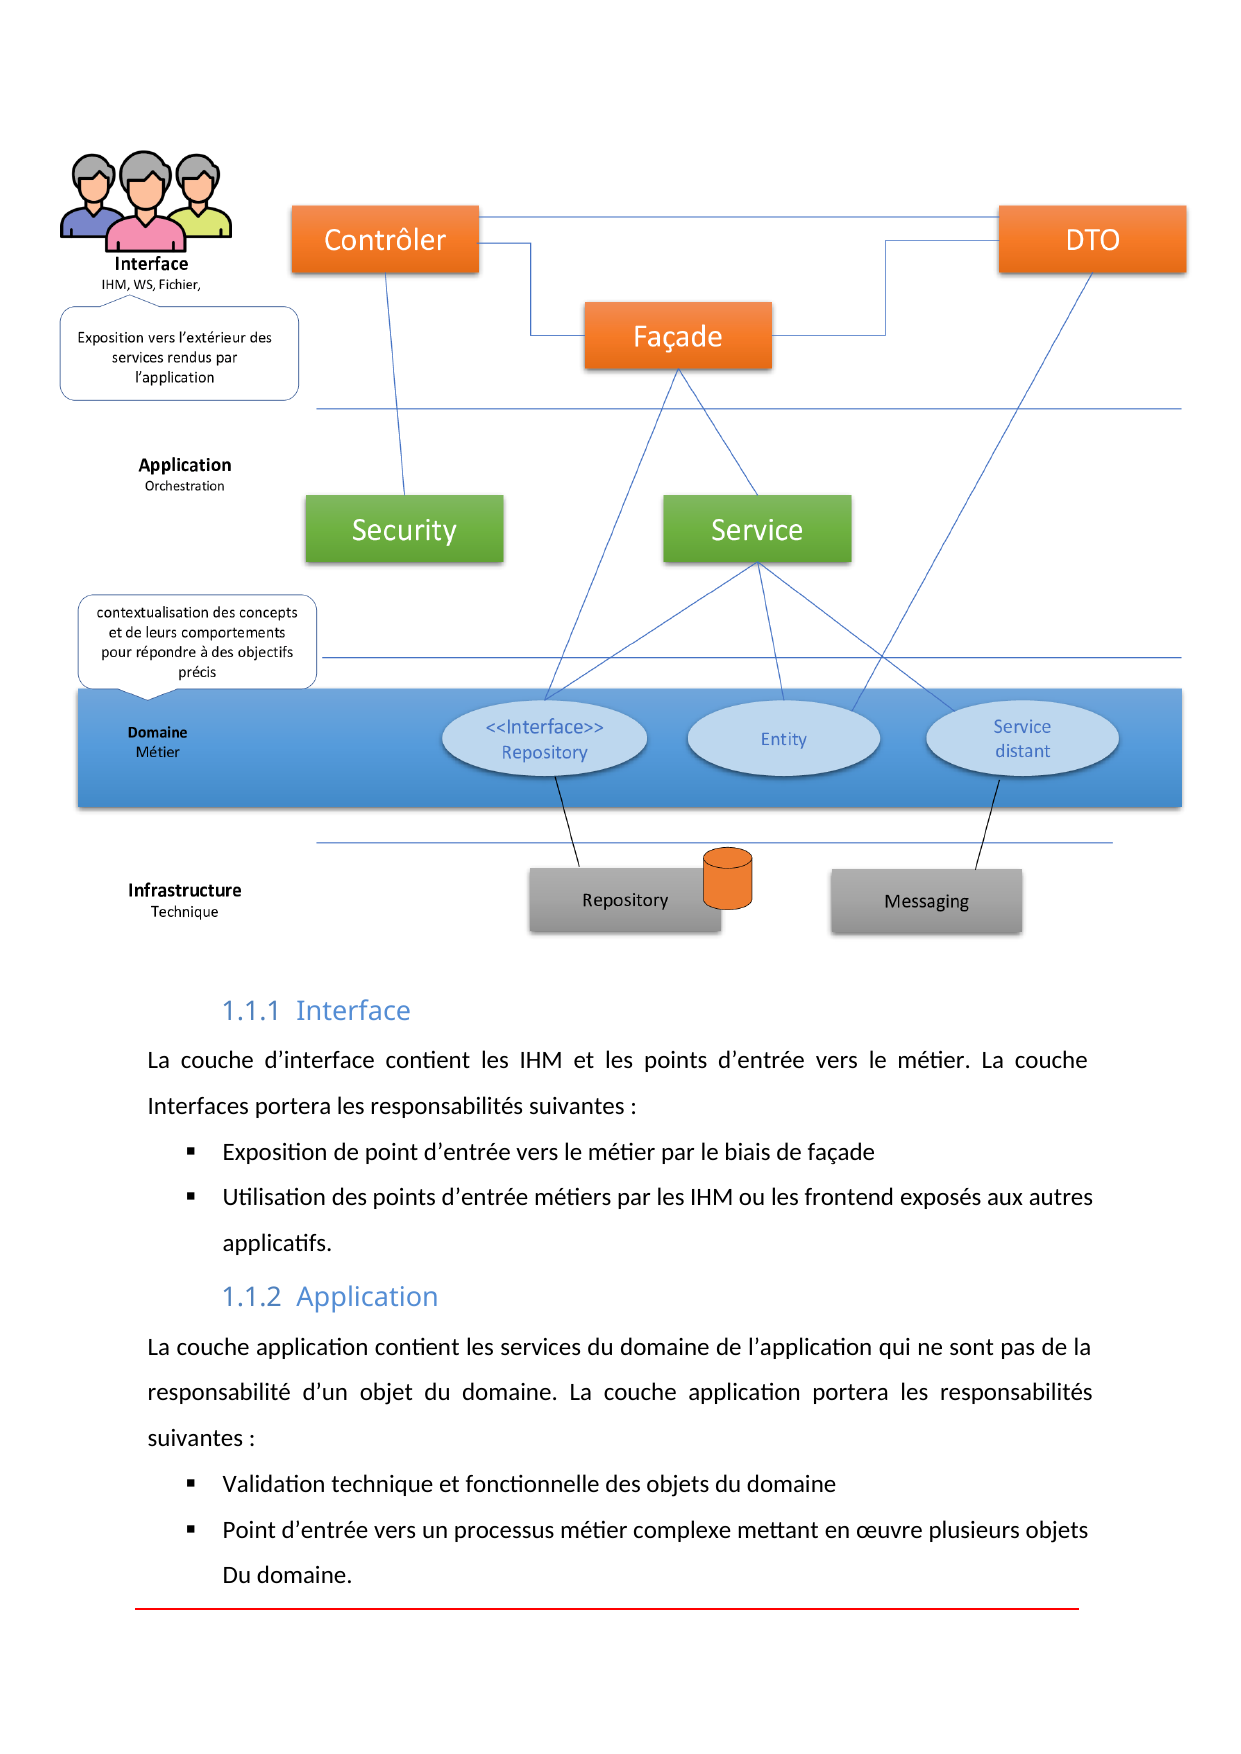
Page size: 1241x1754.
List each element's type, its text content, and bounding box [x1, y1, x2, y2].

text La couche d’interface contient les IHM et les points d’entrée vers le métier. La couche [147, 1044, 1194, 1075]
list Exposition de point d’entrée vers le métier par le biais de façade [185, 1136, 1194, 1166]
text La couche application contient les services du domaine de l’application qui ne sont pas de la responsabilité d’un objet du domaine. La couche application portera les responsabilités suivantes : [147, 1331, 1093, 1453]
list Validation technique et fonctionnelle des objets du domaine [185, 1468, 1194, 1498]
subtitle Interface [221, 991, 1194, 1028]
text Du domaine. [222, 1559, 1194, 1590]
text Interfaces portera les responsabilités suivantes : [147, 1090, 1194, 1121]
list Point d’entrée vers un processus métier complexe mettant en œuvre plusieurs objets [185, 1514, 1194, 1544]
picture [31, 137, 1195, 947]
subtitle Application [221, 1277, 1194, 1314]
list Utilisation des points d’entrée métiers par les IHM ou les frontend exposés aux autres applicatifs. [185, 1182, 1093, 1258]
